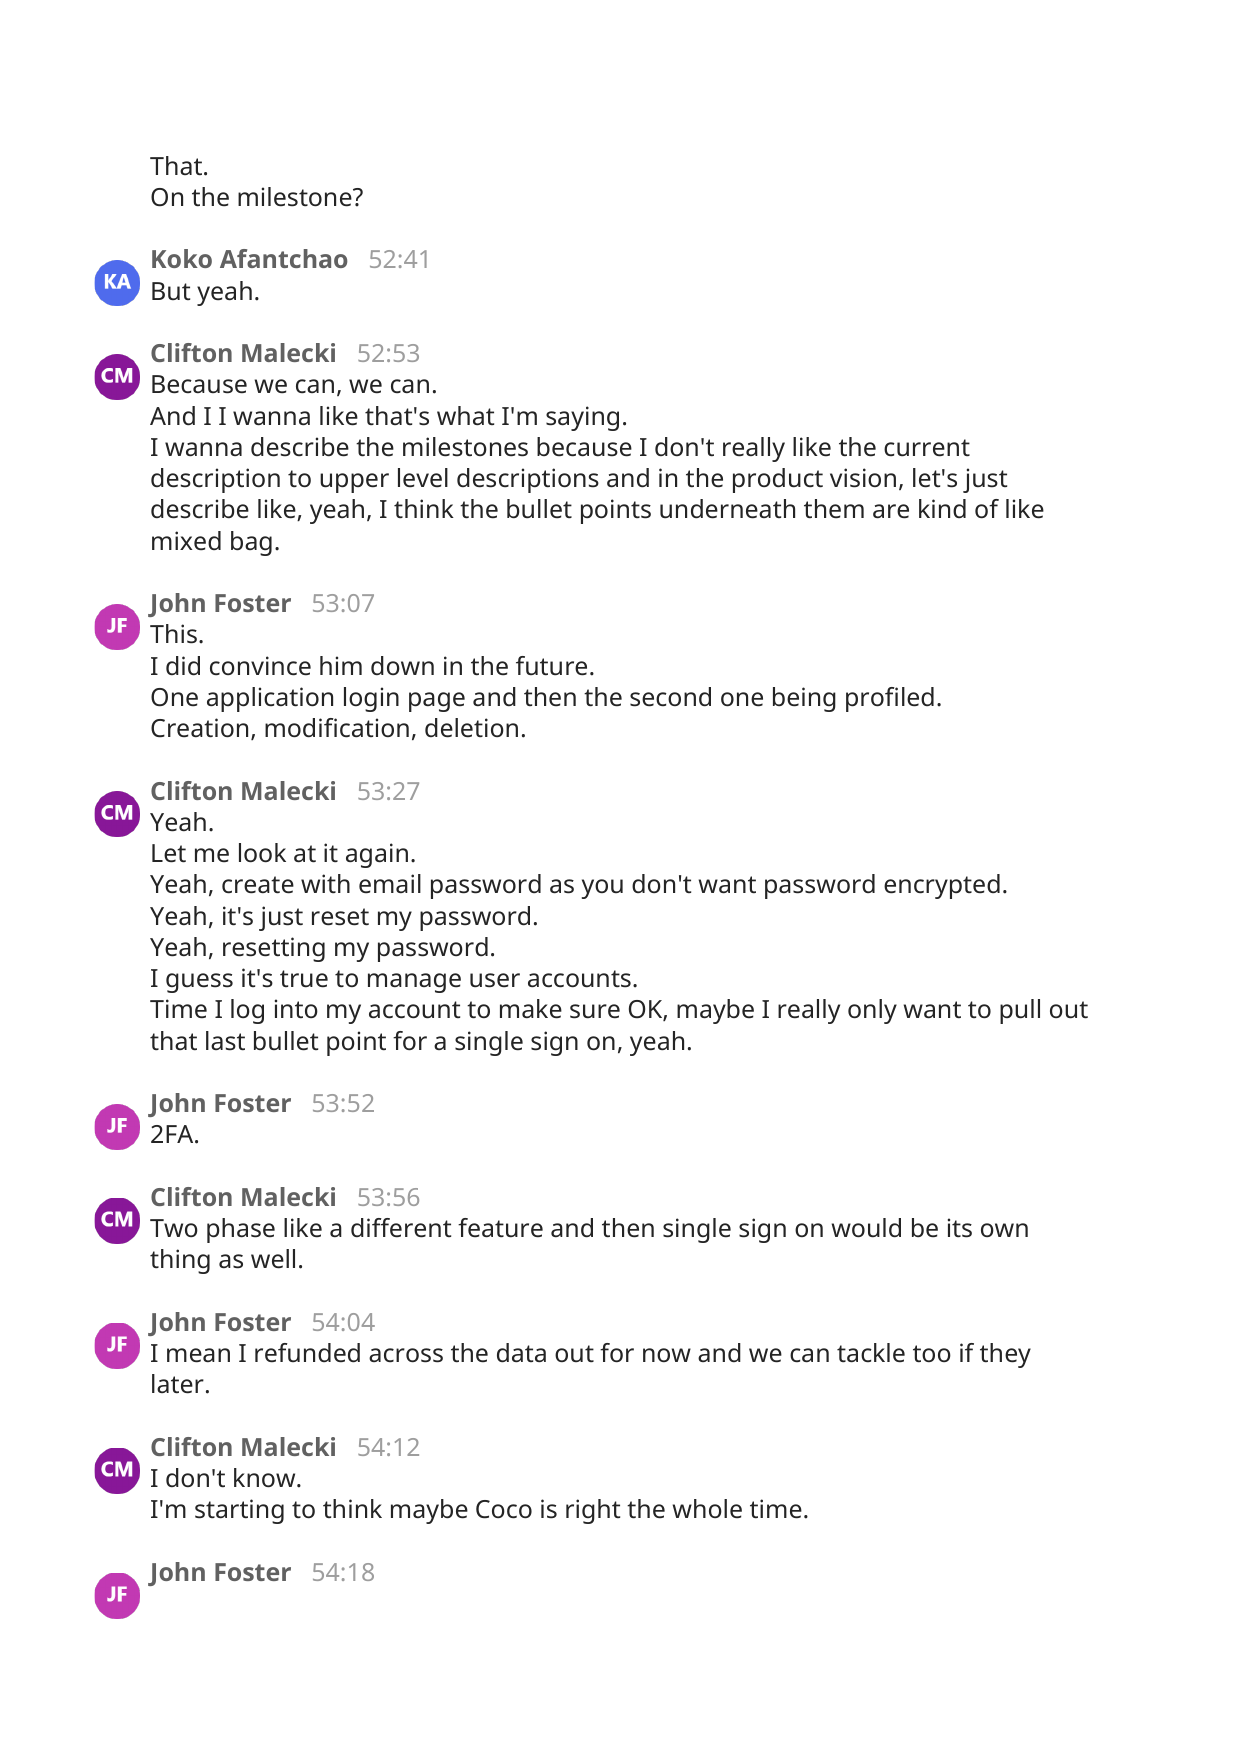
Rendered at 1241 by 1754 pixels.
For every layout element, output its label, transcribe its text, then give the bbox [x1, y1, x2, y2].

picture [94, 354, 140, 400]
text Clifton Malecki 52:53 Because we can, we can. And I I wanna like that's what I'm saying. I wanna describe the milestones because I don't really like the current description to upper level descriptions and in the product vision, let's just describe like, yeah, I think the bullet points underneath them are kind of like mixed bag. [150, 306, 1090, 556]
text John Foster 54:04 I mean I refunded across the data out for now and we can tackle too if they later. [150, 1275, 1090, 1400]
text Clifton Malecki 53:27 Yeah. Let me look at it again. Yeah, create with email password as you don't want password encrypted. Yeah, it's just reset my password. Yeah, resetting my password. I guess it's true to manage user accounts. Time I log into my account to make sure OK, maybe I really only want to pull out that last bullet point for a single sign on, yeah. [150, 744, 1090, 1056]
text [150, 1525, 1090, 1587]
picture [94, 1573, 140, 1619]
text Koko Afantchao 52:41 But yeah. [150, 212, 1090, 306]
picture [94, 604, 140, 650]
picture [94, 1323, 140, 1369]
picture [94, 1198, 140, 1244]
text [150, 150, 1090, 212]
text John Foster 53:52 2FA. [150, 1056, 1090, 1150]
text Clifton Malecki 54:12 I don't know. I'm starting to think maybe Coco is right the whole time. [150, 1400, 1090, 1525]
picture [94, 791, 140, 837]
text John Foster 53:07 This. I did convince him down in the future. One application login page and then the second one being profiled. Creation, modification, deletion. [150, 556, 1090, 744]
picture [94, 1104, 140, 1150]
picture [94, 260, 140, 306]
picture [94, 1448, 140, 1494]
text Clifton Malecki 53:56 Two phase like a different feature and then single sign on would be its own thing as well. [150, 1150, 1090, 1275]
